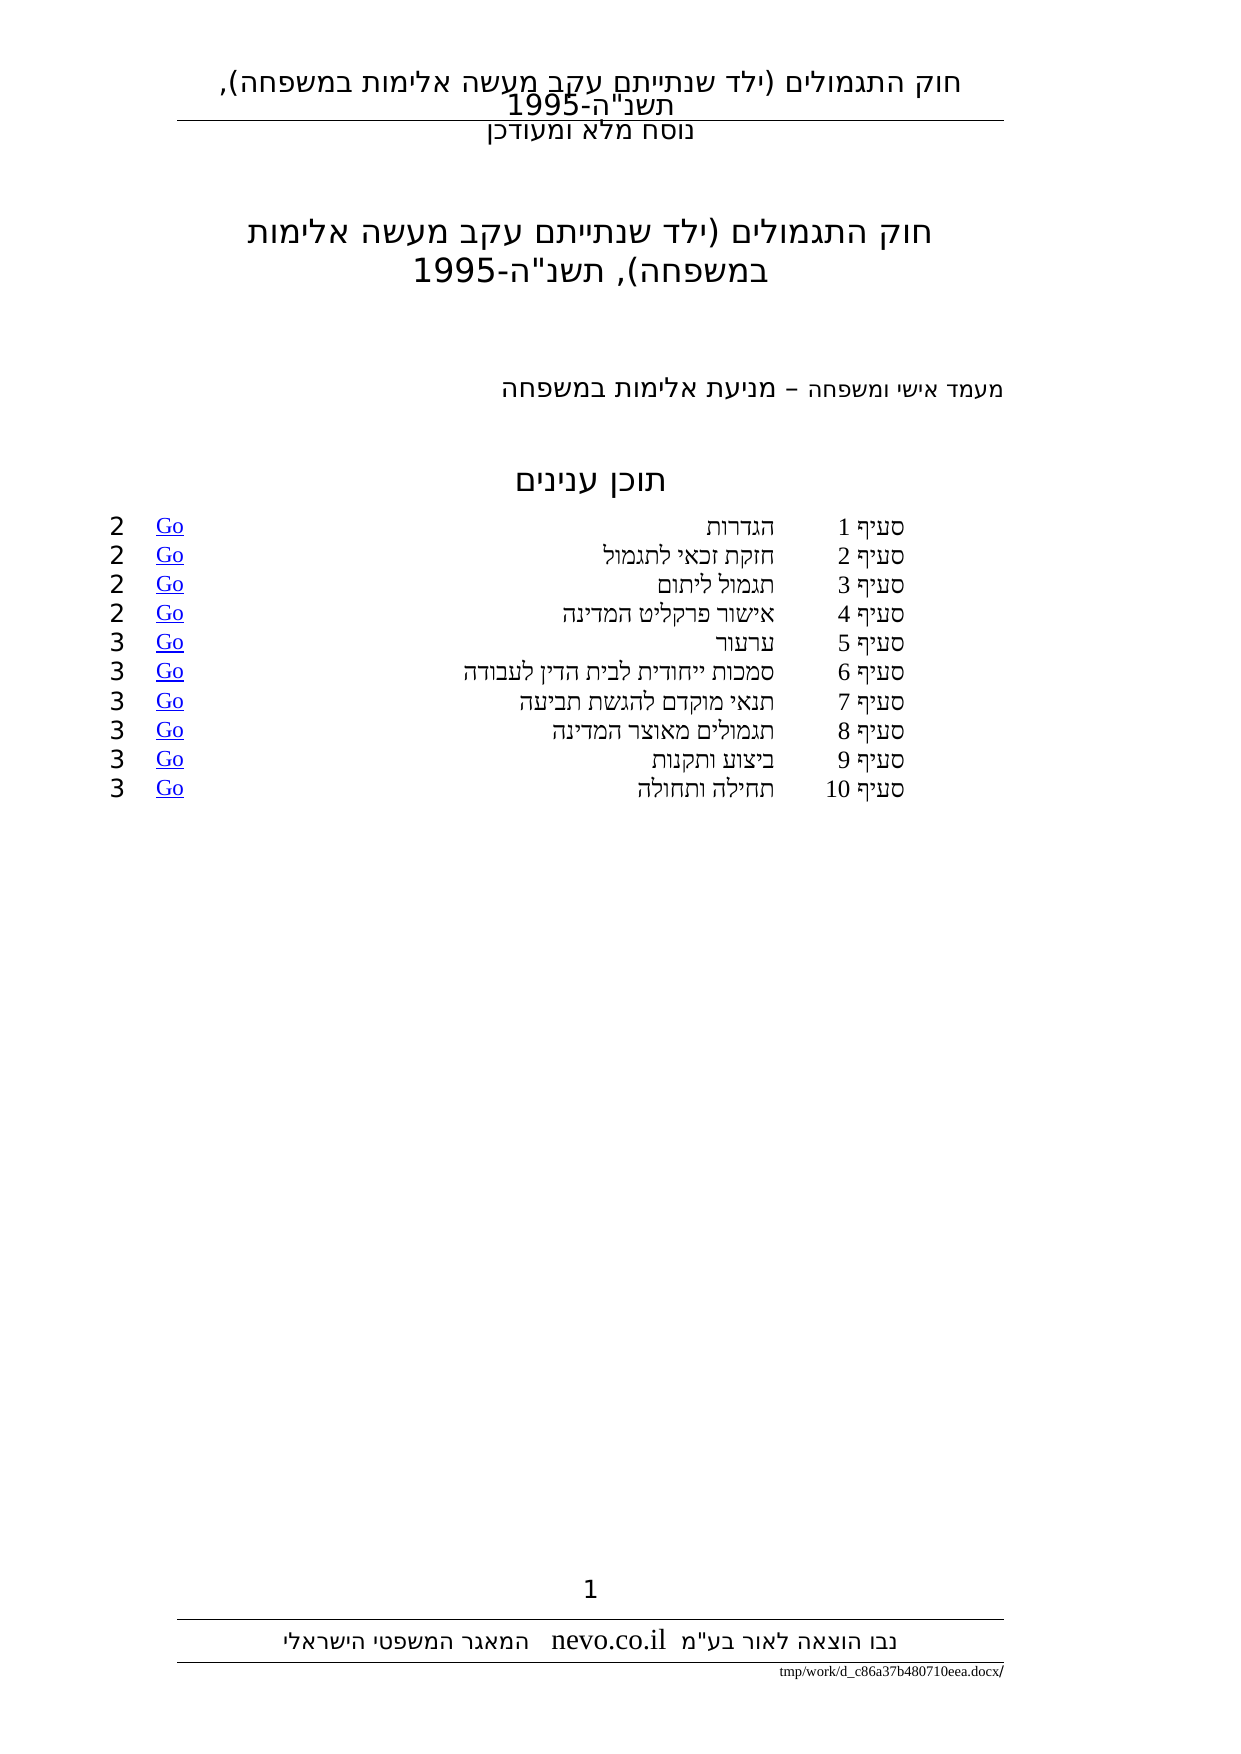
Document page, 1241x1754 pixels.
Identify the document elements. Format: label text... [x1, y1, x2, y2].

table_cell סמכות ייחודית לבית הדין לעבודה [195, 658, 786, 687]
table_cell 3 [48, 745, 136, 774]
text חוק התגמולים (ילד שנתייתם עקב מעשה אלימות במשפחה), תשנ"ה-1995 [177, 212, 1004, 290]
table_cell סעיף 8 [786, 716, 916, 745]
table_cell תחילה ותחולה [195, 774, 786, 803]
table_cell Go [136, 687, 195, 716]
table_cell 2 [48, 599, 136, 628]
table_cell סעיף 4 [786, 599, 916, 628]
text מעמד אישי ומשפחה – מניעת אלימות במשפחה [59, 373, 1004, 404]
table_cell Go [136, 716, 195, 745]
table_cell סעיף 5 [786, 628, 916, 657]
table_cell Go [136, 599, 195, 628]
table_cell 2 [48, 570, 136, 599]
table_header Go [136, 512, 195, 541]
table_header סעיף 1 [786, 512, 916, 541]
table_cell Go [136, 570, 195, 599]
text תוכן ענינים [177, 460, 1004, 499]
table_cell סעיף 7 [786, 687, 916, 716]
table_cell סעיף 6 [786, 658, 916, 687]
table_cell Go [136, 774, 195, 803]
table_cell ערעור [195, 628, 786, 657]
table_cell סעיף 9 [786, 745, 916, 774]
table_cell ביצוע ותקנות [195, 745, 786, 774]
table_cell 2 [48, 658, 136, 687]
table_cell אישור פרקליט המדינה [195, 599, 786, 628]
table_cell סעיף 3 [786, 570, 916, 599]
table_cell Go [136, 658, 195, 687]
table_cell 3 [48, 774, 136, 803]
table_cell תגמולים מאוצר המדינה [195, 716, 786, 745]
table_cell Go [136, 628, 195, 657]
table_header 2 [48, 512, 136, 541]
table_cell 2 [48, 541, 136, 570]
table_cell תנאי מוקדם להגשת תביעה [195, 687, 786, 716]
table_cell Go [136, 745, 195, 774]
table_cell סעיף 10 [786, 774, 916, 803]
table_cell 2 [48, 628, 136, 657]
table_cell סעיף 2 [786, 541, 916, 570]
table_header הגדרות [195, 512, 786, 541]
table_cell חזקת זכאי לתגמול [195, 541, 786, 570]
table_cell 2 [48, 716, 136, 745]
table_cell Go [136, 541, 195, 570]
table_cell תגמול ליתום [195, 570, 786, 599]
table_cell 2 [48, 687, 136, 716]
